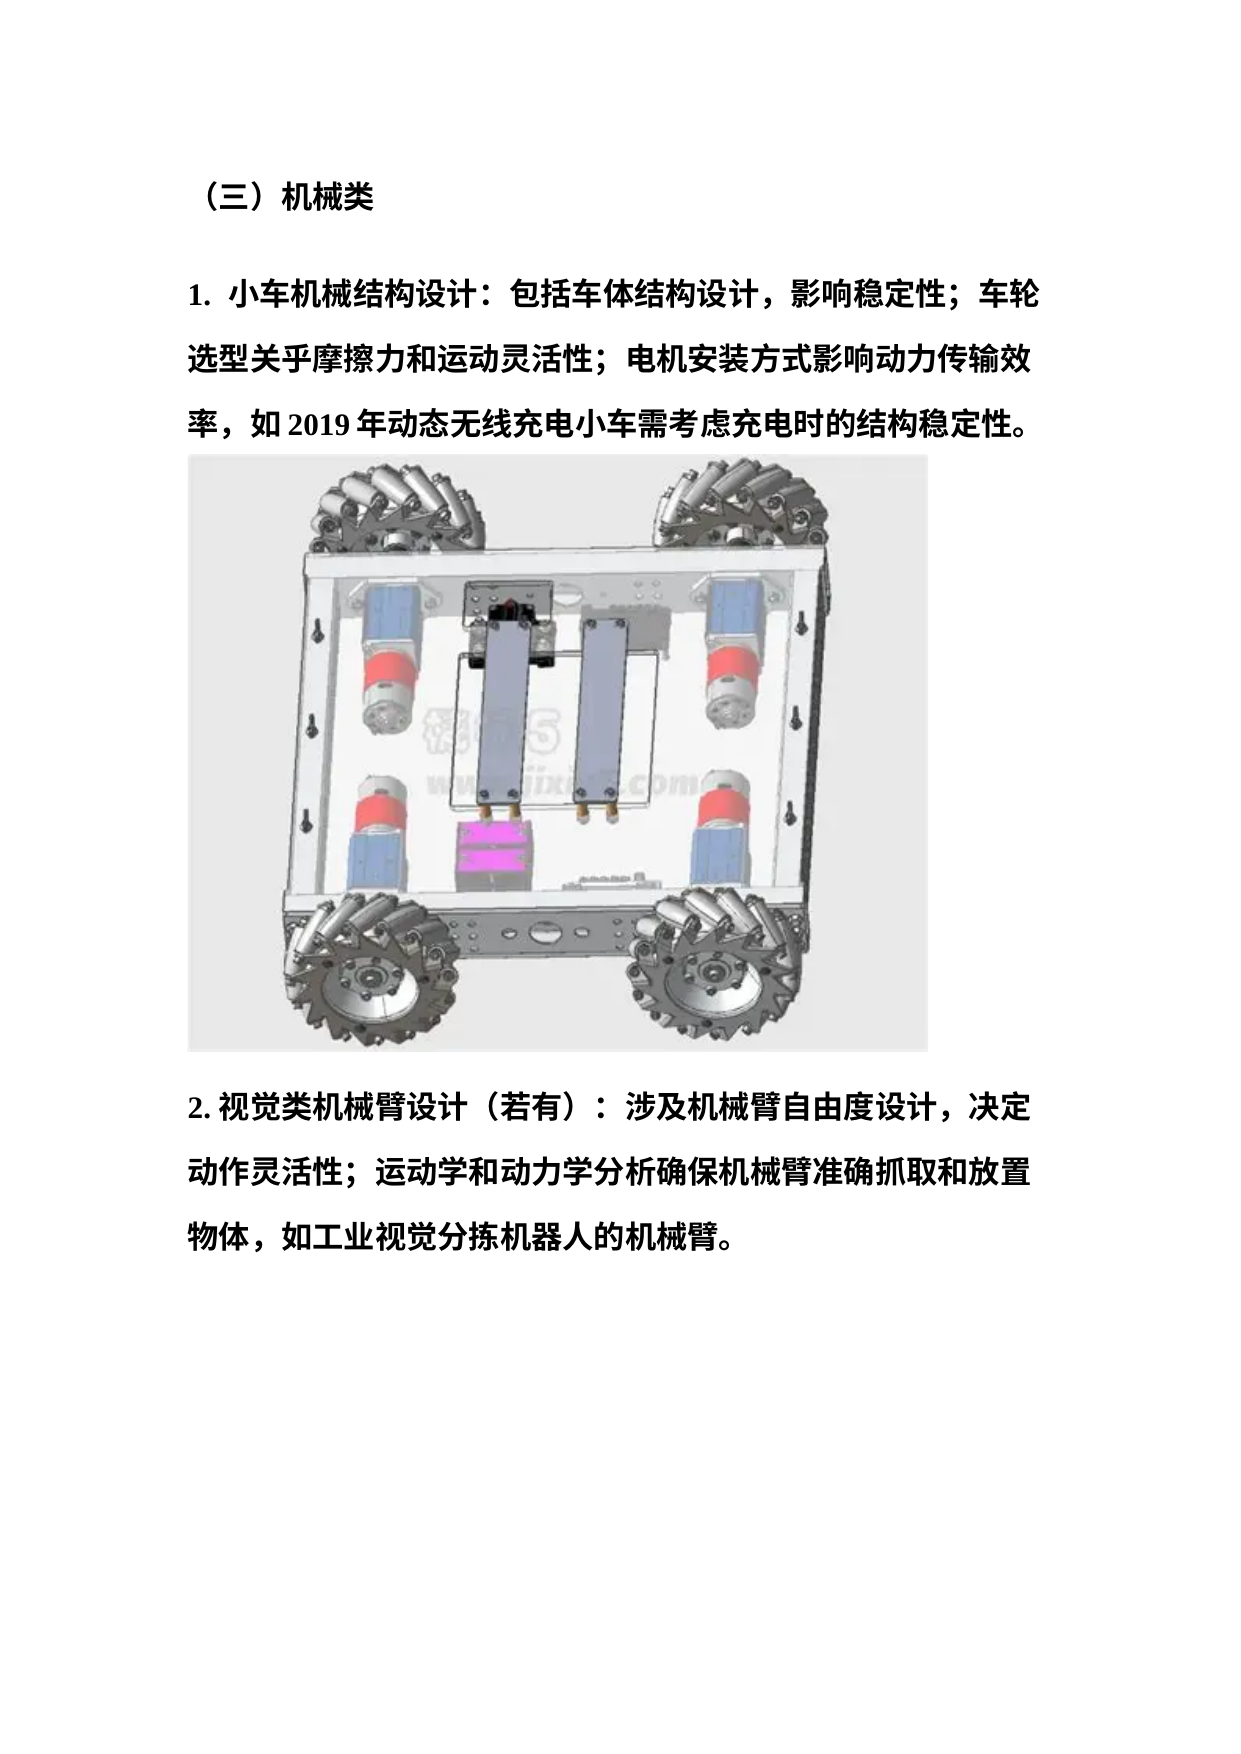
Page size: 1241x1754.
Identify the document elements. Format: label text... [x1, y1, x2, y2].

text 2. 视觉类机械臂设计（若有）：涉及机械臂自由度设计，决定动作灵活性；运动学和动力学分析确保机械臂准确抓取和放置物体，如工业视觉分拣机器人的机械臂。 [187, 1072, 1053, 1267]
text （三）机械类 [187, 162, 1053, 227]
picture [187, 454, 929, 1052]
list 小车机械结构设计：包括车体结构设计，影响稳定性；车轮选型关乎摩擦力和运动灵活性；电机安装方式影响动力传输效率，如2019年动态无线充电小车需考虑充电时的结构稳定性。 [187, 259, 1053, 454]
